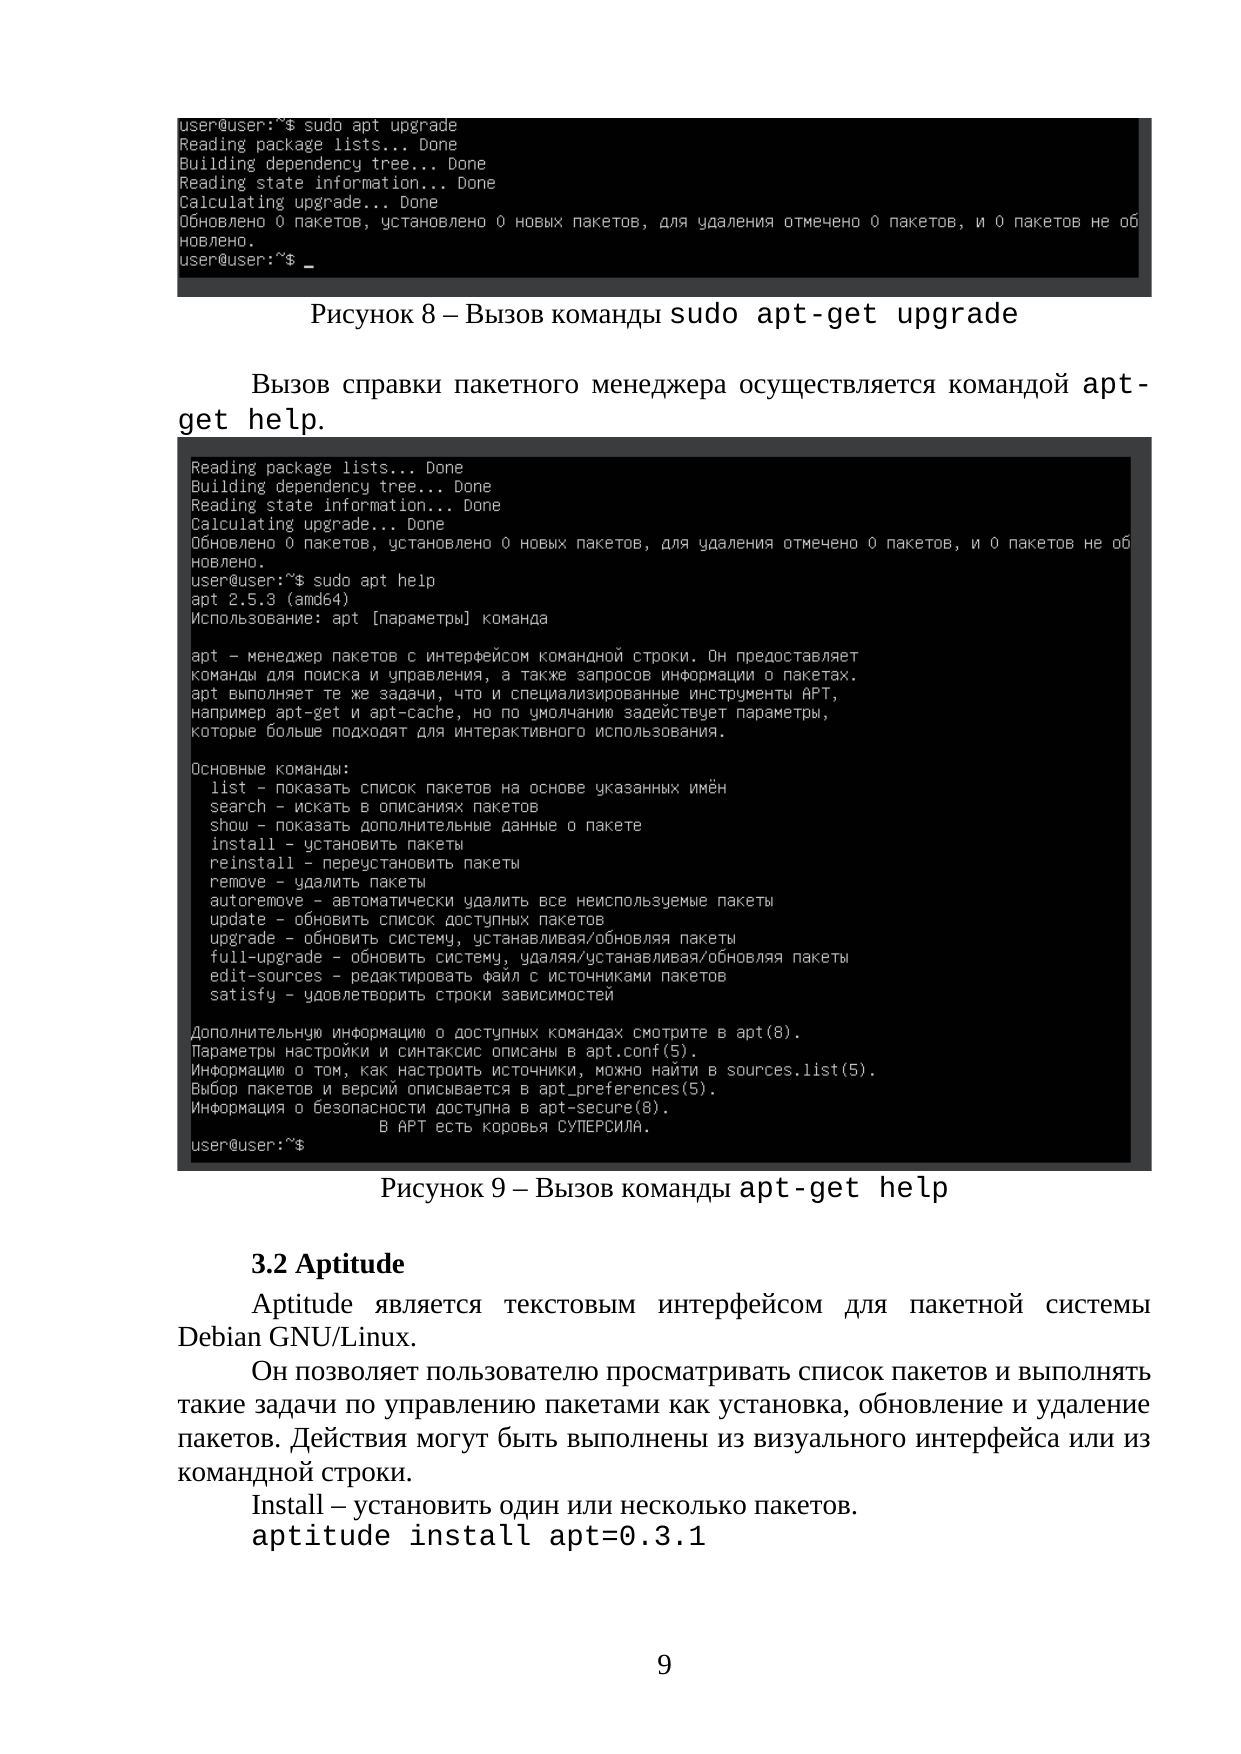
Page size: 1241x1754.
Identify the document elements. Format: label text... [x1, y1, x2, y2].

text Рисунок 9 – Вызов команды apt-get help [177, 1171, 1152, 1206]
text Aptitude является текстовым интерфейсом для пакетной системы Debian GNU/Linux. [177, 1286, 1152, 1353]
text Он позволяет пользователю просматривать список пакетов и выполнять такие задачи по управлению пакетами как установка, обновление и удаление пакетов. Действия могут быть выполнены из визуального интерфейса или из командной строки. [177, 1353, 1152, 1487]
text aptitude install apt=0.3.1 [177, 1521, 1152, 1554]
text Install – установить один или несколько пакетов. [177, 1487, 1152, 1521]
text 3.2 Aptitude [177, 1246, 1152, 1280]
text Вызов справки пакетного менеджера осуществляется командой apt-get help. [177, 366, 1152, 437]
text Рисунок 8 – Вызов команды sudo apt-get upgrade [177, 297, 1152, 333]
picture [177, 118, 1152, 297]
picture [177, 437, 1152, 1171]
